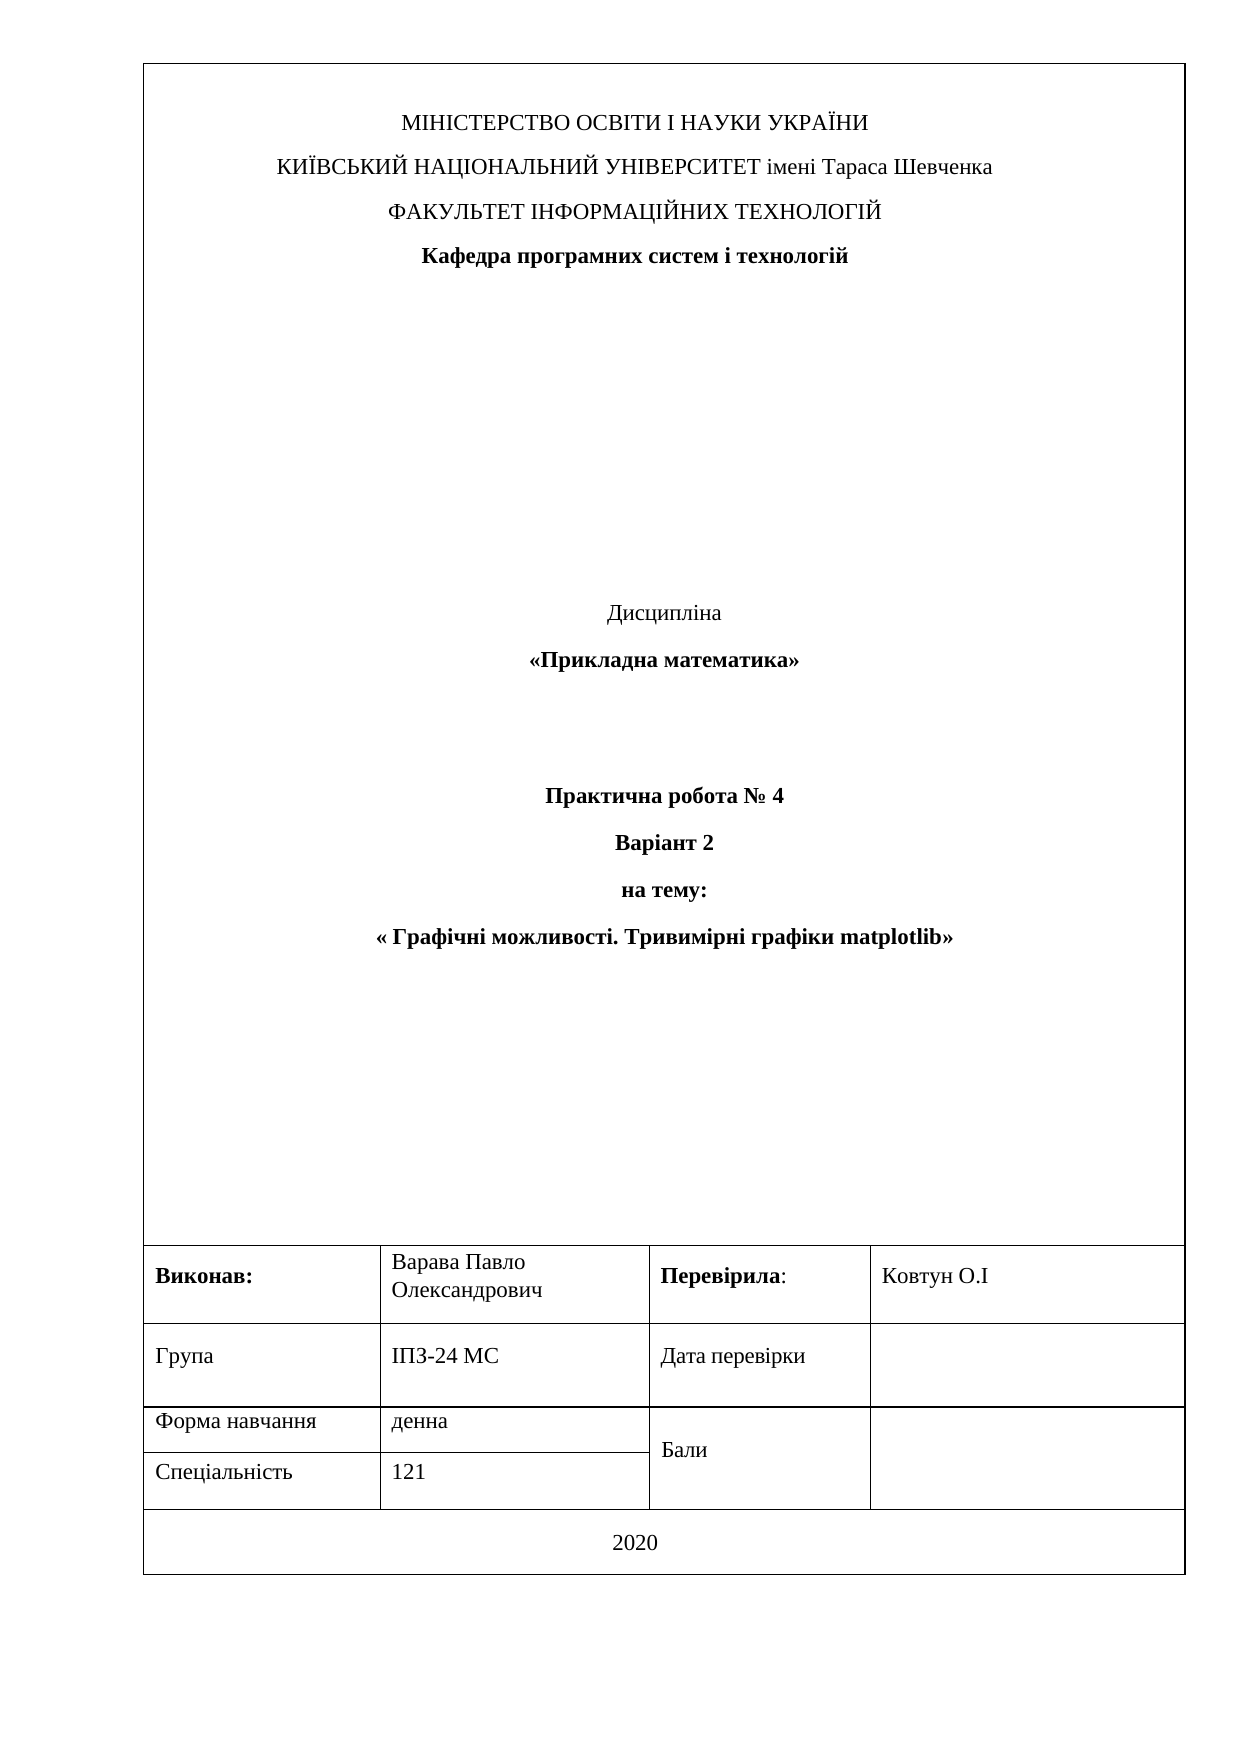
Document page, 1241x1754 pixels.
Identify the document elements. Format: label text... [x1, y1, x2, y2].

table_cell [871, 1408, 1184, 1508]
table_cell Дата перевірки [650, 1324, 870, 1406]
table_cell ІПЗ-24 МС [381, 1324, 649, 1406]
table_cell Варава Павло Олександрович [381, 1246, 649, 1322]
table_cell Спеціальність [144, 1453, 380, 1508]
table_cell 2020 [144, 1510, 1184, 1573]
table_cell Перевірила: [650, 1246, 870, 1322]
table_cell Ковтун О.І [871, 1246, 1184, 1322]
table_header МІНІСТЕРСТВО ОСВІТИ І НАУКИ УКРАЇНИ КИЇВСЬКИЙ НАЦІОНАЛЬНИЙ УНІВЕРСИТЕТ імені Тараса Шевченка ФАКУЛЬТЕТ ІНФОРМАЦІЙНИХ ТЕХНОЛОГІЙ Кафедра програмних систем і технологій Дисципліна «Прикладна математика» Практична робота № 4 Варіант 2 на тему: « Графічні можливості. Тривимірні графіки matplotlib» [144, 64, 1184, 1245]
table_cell Форма навчання [144, 1408, 380, 1452]
table_cell [871, 1324, 1184, 1406]
table_cell Виконав: [144, 1246, 380, 1322]
table_cell Бали [650, 1408, 870, 1508]
table_cell денна [381, 1408, 649, 1452]
table_cell Група [144, 1324, 380, 1406]
table_cell 121 [381, 1453, 649, 1508]
